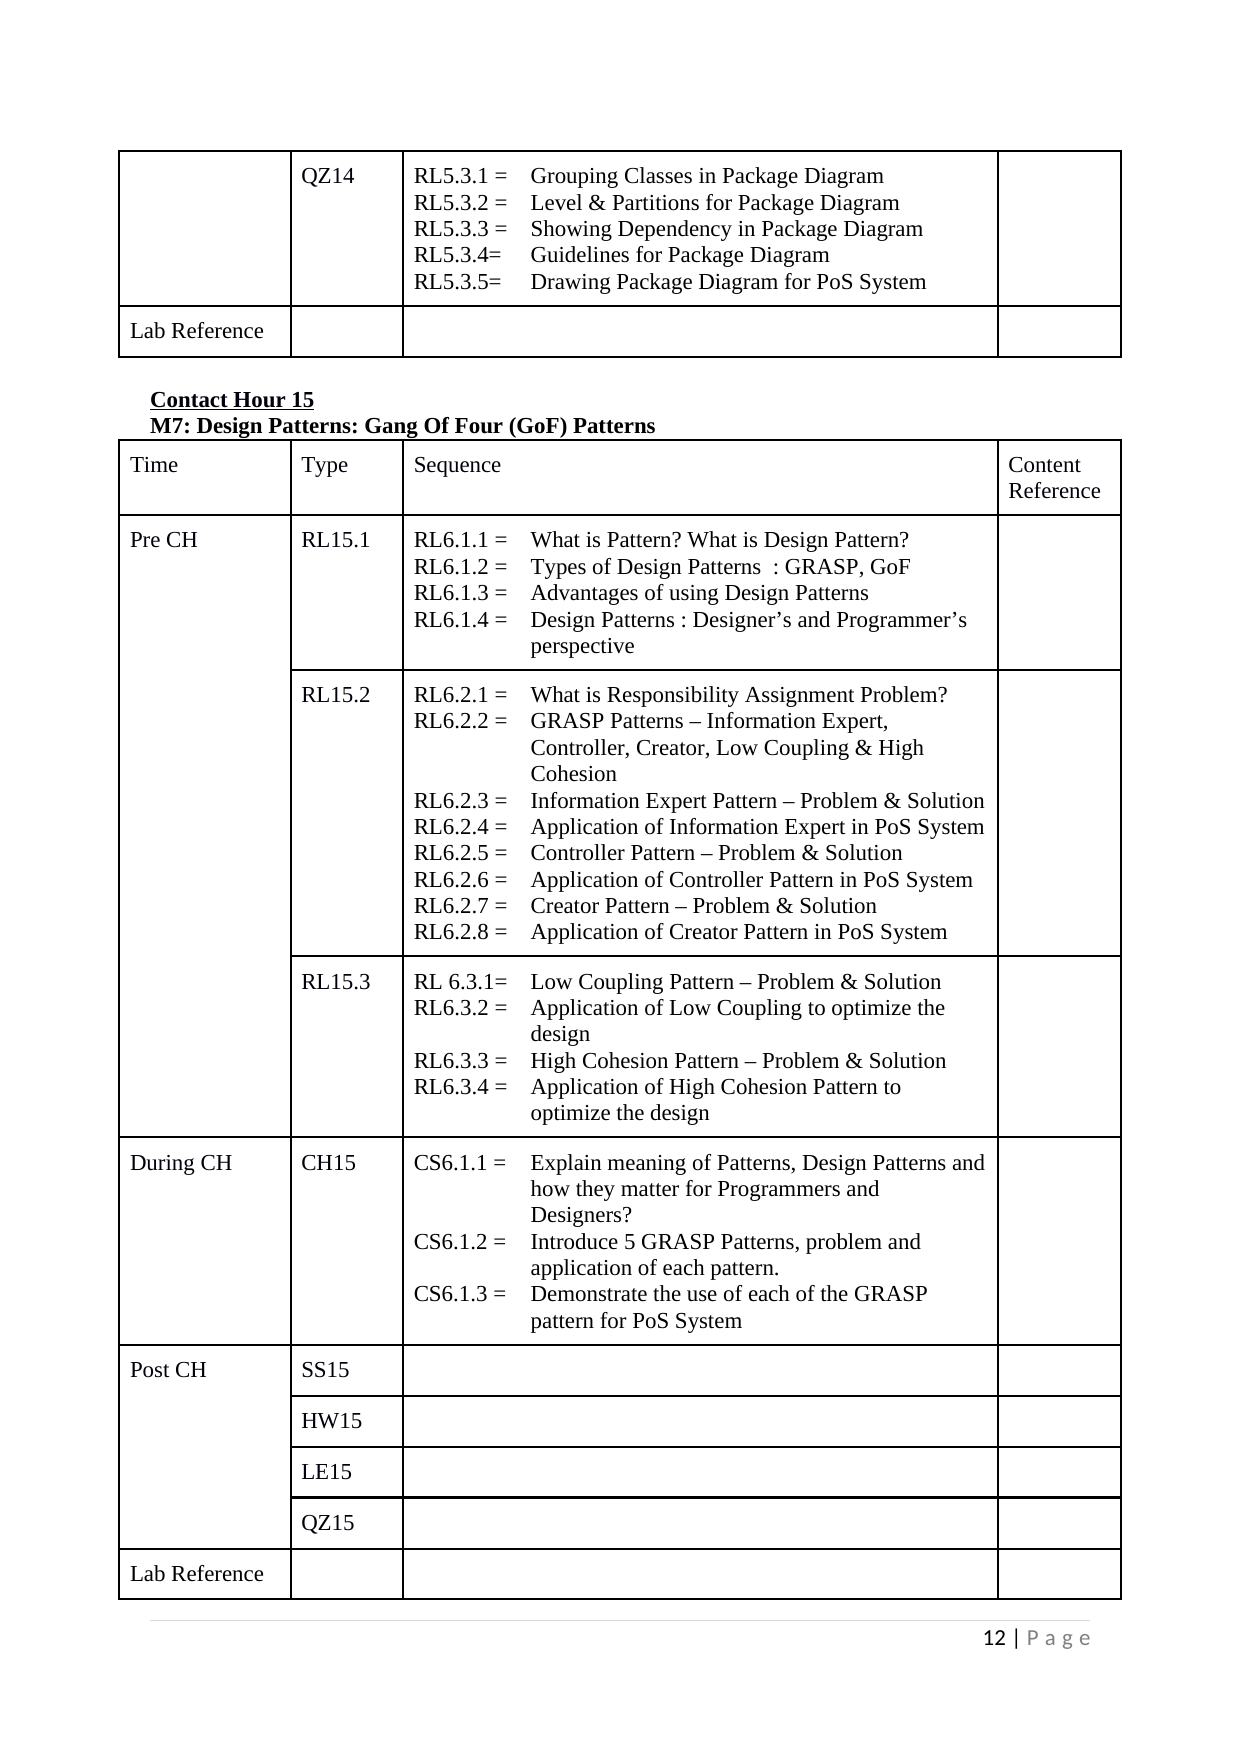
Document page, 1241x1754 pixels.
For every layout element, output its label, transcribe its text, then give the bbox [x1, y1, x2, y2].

table_cell RL 6.3.1= Low Coupling Pattern – Problem & Solution RL6.3.2 = Application of Low Coupling to optimize the design RL6.3.3 = High Cohesion Pattern – Problem & Solution RL6.3.4 = Application of High Cohesion Pattern to optimize the design [404, 957, 997, 1136]
table_cell [999, 1499, 1120, 1547]
table_cell [999, 671, 1120, 955]
table_header Sequence [404, 441, 997, 514]
table_cell [999, 957, 1120, 1136]
table_cell LE15 [292, 1448, 402, 1496]
table_cell Lab Reference [120, 307, 290, 356]
table_cell RL5.3.1 = Grouping Classes in Package Diagram RL5.3.2 = Level & Partitions for Package Diagram RL5.3.3 = Showing Dependency in Package Diagram RL5.3.4= Guidelines for Package Diagram RL5.3.5= Drawing Package Diagram for PoS System [404, 152, 997, 305]
table_cell [404, 1346, 997, 1394]
table_cell SS15 [292, 1346, 402, 1394]
table_cell [404, 1499, 997, 1547]
table_cell QZ14 [292, 152, 402, 305]
table_cell [404, 1448, 997, 1496]
table_cell QZ15 [292, 1499, 402, 1547]
table_cell [999, 1550, 1120, 1598]
table_cell RL6.1.1 = What is Pattern? What is Design Pattern? RL6.1.2 = Types of Design Patterns : GRASP, GoF RL6.1.3 = Advantages of using Design Patterns RL6.1.4 = Design Patterns : Designer’s and Programmer’s perspective [404, 516, 997, 669]
table_cell [292, 307, 402, 356]
table_cell CS6.1.1 = Explain meaning of Patterns, Design Patterns and how they matter for Programmers and Designers? CS6.1.2 = Introduce 5 GRASP Patterns, problem and application of each pattern. CS6.1.3 = Demonstrate the use of each of the GRASP pattern for PoS System [404, 1138, 997, 1344]
table_cell Lab Reference [120, 1550, 290, 1598]
table_cell During CH [120, 1138, 290, 1344]
table_cell [404, 307, 997, 356]
table_cell [999, 516, 1120, 669]
table_cell RL6.2.1 = What is Responsibility Assignment Problem? RL6.2.2 = GRASP Patterns – Information Expert, Controller, Creator, Low Coupling & High Cohesion RL6.2.3 = Information Expert Pattern – Problem & Solution RL6.2.4 = Application of Information Expert in PoS System RL6.2.5 = Controller Pattern – Problem & Solution RL6.2.6 = Application of Controller Pattern in PoS System RL6.2.7 = Creator Pattern – Problem & Solution RL6.2.8 = Application of Creator Pattern in PoS System [404, 671, 997, 955]
table_cell [999, 1138, 1120, 1344]
table_cell Pre CH [120, 516, 290, 1136]
table_cell [999, 1346, 1120, 1394]
table_cell HW15 [292, 1397, 402, 1446]
table_cell [999, 307, 1120, 356]
text M7: Design Patterns: Gang Of Four (GoF) Patterns [150, 412, 1090, 438]
table_cell CH15 [292, 1138, 402, 1344]
table_header Content Reference [999, 441, 1120, 514]
table_cell Post CH [120, 1346, 290, 1547]
table_cell RL15.3 [292, 957, 402, 1136]
table_cell [999, 1448, 1120, 1496]
table_header Type [292, 441, 402, 514]
table_cell [404, 1397, 997, 1446]
table_cell [999, 1397, 1120, 1446]
table_cell RL15.1 [292, 516, 402, 669]
table_cell [404, 1550, 997, 1598]
table_cell [999, 152, 1120, 305]
text Contact Hour 15 [150, 386, 1090, 412]
table_header Time [120, 441, 290, 514]
table_cell RL15.2 [292, 671, 402, 955]
table_cell [292, 1550, 402, 1598]
